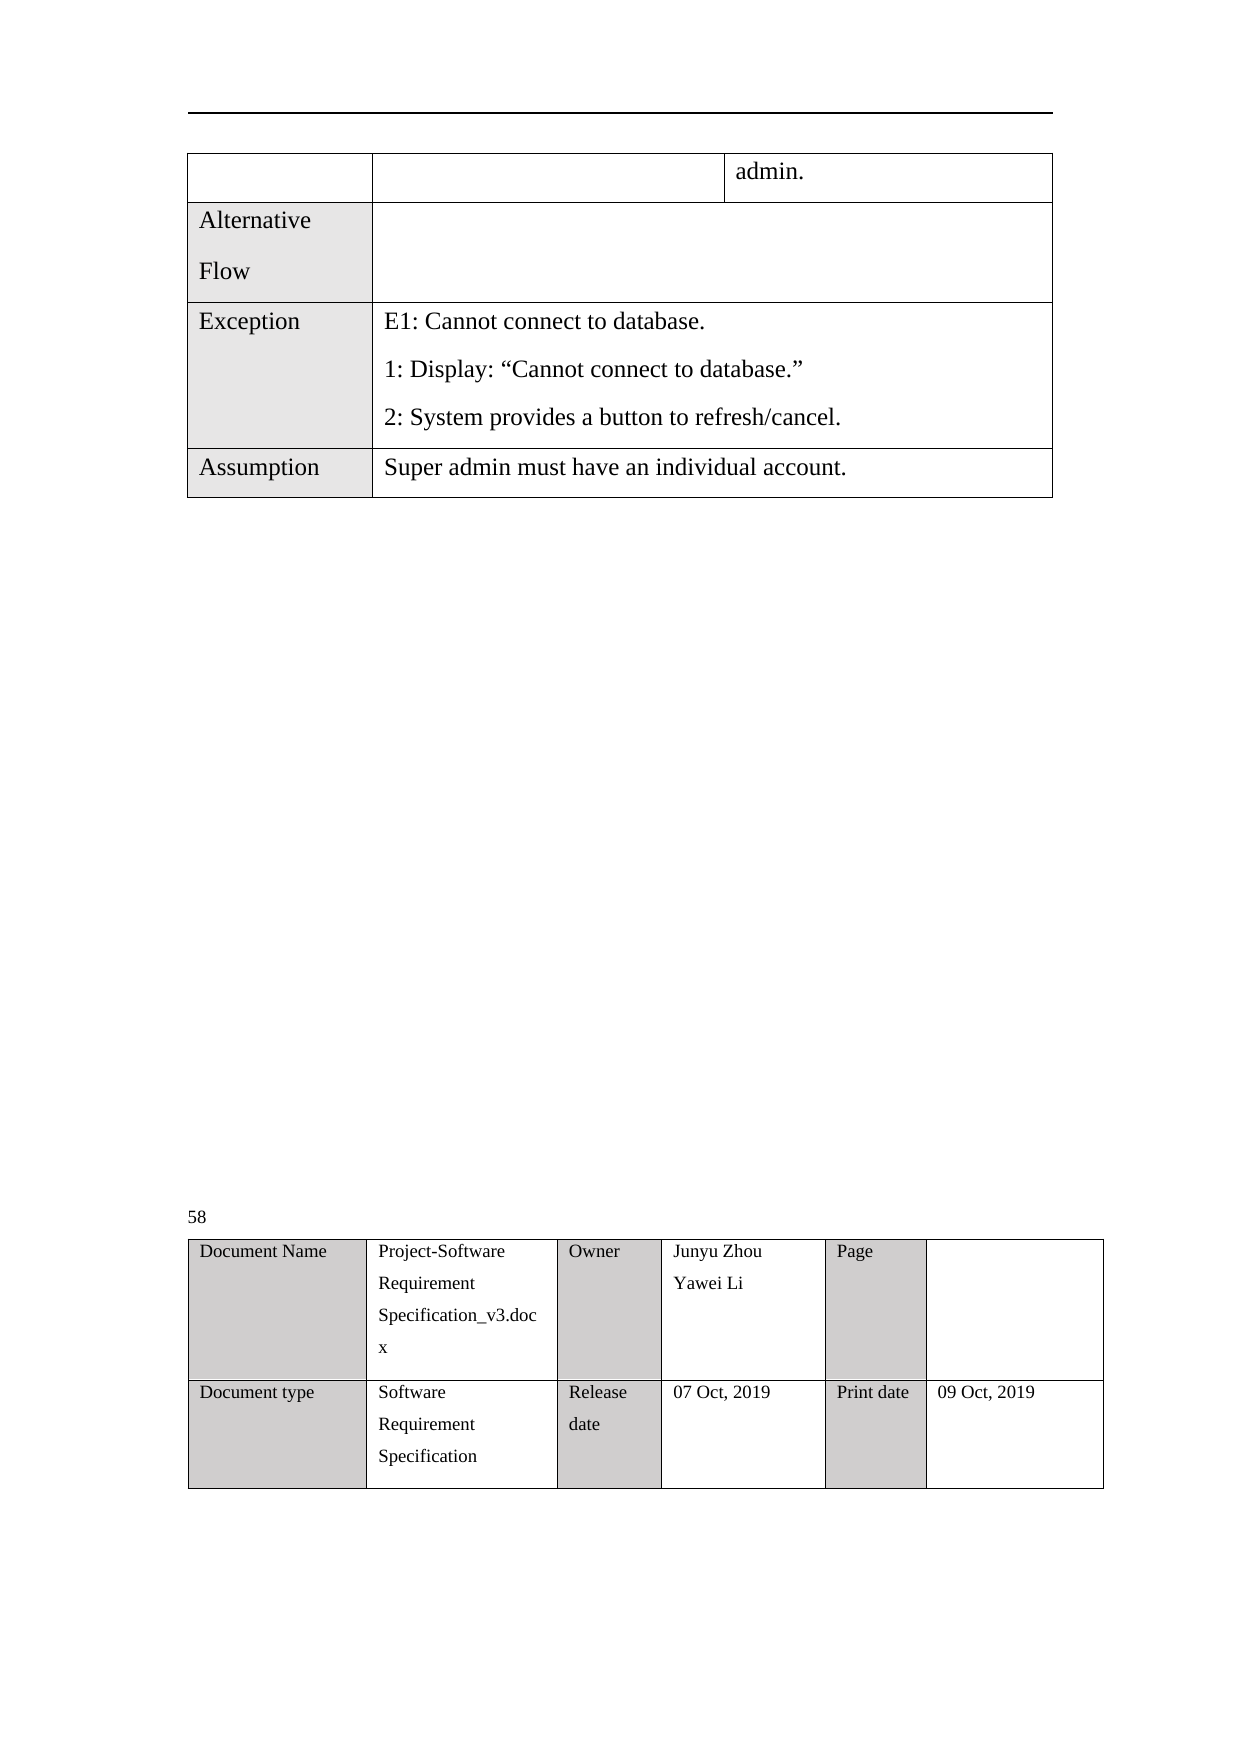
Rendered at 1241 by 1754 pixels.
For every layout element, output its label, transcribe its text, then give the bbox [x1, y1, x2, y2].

table_cell [373, 154, 724, 202]
table_cell Exception [188, 303, 372, 448]
table_cell [373, 203, 1052, 302]
table_cell 5. System returns result to admin. [725, 154, 1052, 202]
table_cell E1: Cannot connect to database. 1: Display: “Cannot connect to database.” 2: System provides a button to refresh/cancel. [373, 303, 1052, 448]
table_cell [188, 154, 372, 202]
table_cell Alternative Flow [188, 203, 372, 302]
table_cell Assumption [188, 449, 372, 497]
table_cell Super admin must have an individual account. [373, 449, 1052, 497]
